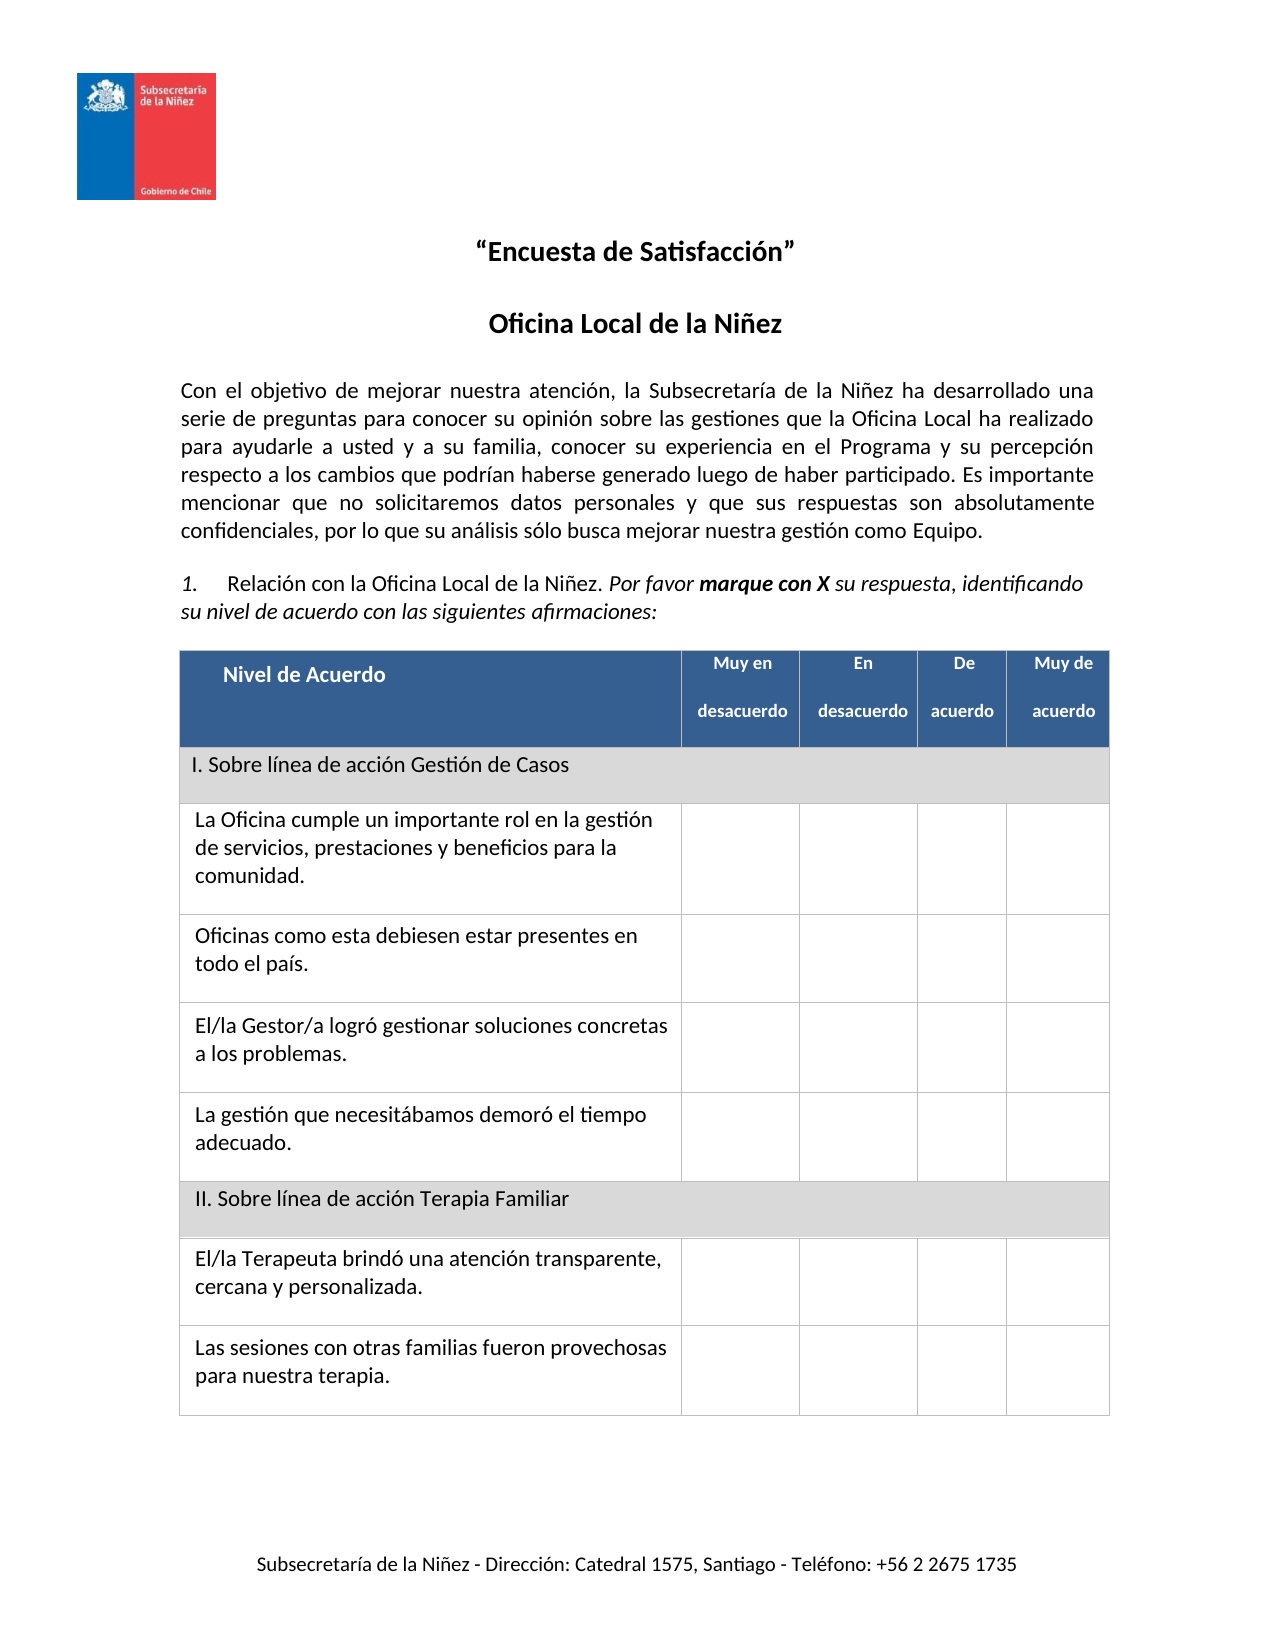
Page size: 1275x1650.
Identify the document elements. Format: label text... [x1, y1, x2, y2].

text Con el objetivo de mejorar nuestra atención, la Subsecretaría de la Niñez ha desarrollado una serie de preguntas para conocer su opinión sobre las gestiones que la Oficina Local ha realizado para ayudarle a usted y a su familia, conocer su experiencia en el Programa y su percepción respecto a los cambios que podrían haberse generado luego de haber participado. Es importante mencionar que no solicitaremos datos personales y que sus respuestas son absolutamente confidenciales, por lo que su análisis sólo busca mejorar nuestra gestión como Equipo. [181, 376, 1096, 544]
table_cell El/la Terapeuta brindó una atención transparente, cercana y personalizada. [180, 1239, 681, 1325]
table_cell [800, 1239, 917, 1325]
table_cell [800, 915, 917, 1002]
table_cell El/la Gestor/a logró gestionar soluciones concretas a los problemas. [180, 1003, 681, 1092]
table_cell I. Sobre línea de acción Gestión de Casos [180, 748, 1109, 803]
table_header En desacuerdo [800, 651, 917, 747]
table_cell [1007, 1003, 1109, 1092]
table_cell [682, 1003, 799, 1092]
table_cell Las sesiones con otras familias fueron provechosas para nuestra terapia. [180, 1326, 681, 1414]
table_cell [1007, 804, 1109, 914]
table_cell [1007, 1093, 1109, 1181]
table_cell [1007, 1326, 1109, 1414]
table_cell II. Sobre línea de acción Terapia Familiar [180, 1182, 1109, 1237]
table_cell [918, 1239, 1006, 1325]
table_cell La Oficina cumple un importante rol en la gestión de servicios, prestaciones y beneficios para la comunidad. [180, 804, 681, 914]
table_cell [1007, 915, 1109, 1002]
list Relación con la Oficina Local de la Niñez. Por favor marque con X su respuesta, identificando su nivel de acuerdo con las siguientes afirmaciones: [181, 569, 1096, 625]
table_cell [918, 1326, 1006, 1414]
table_cell [682, 1326, 799, 1414]
table_cell [800, 804, 917, 914]
table_header Muy en desacuerdo [682, 651, 799, 747]
table_cell Oficinas como esta debiesen estar presentes en todo el país. [180, 915, 681, 1002]
table_cell La gestión que necesitábamos demoró el tiempo adecuado. [180, 1093, 681, 1181]
text Oficina Local de la Niñez [77, 305, 1194, 340]
table_header De acuerdo [918, 651, 1006, 747]
table_header Nivel de Acuerdo [180, 651, 681, 747]
table_cell [682, 915, 799, 1002]
table_cell [918, 804, 1006, 914]
table_header Muy de acuerdo [1007, 651, 1109, 747]
table_cell [1007, 1239, 1109, 1325]
table_cell [800, 1326, 917, 1414]
text “Encuesta de Satisfacción” [77, 233, 1194, 269]
table_cell [918, 915, 1006, 1002]
table_cell [800, 1003, 917, 1092]
table_cell [918, 1003, 1006, 1092]
table_cell [800, 1093, 917, 1181]
table_cell [682, 1093, 799, 1181]
table_cell [682, 804, 799, 914]
picture [77, 73, 216, 200]
table_cell [918, 1093, 1006, 1181]
table_cell [682, 1239, 799, 1325]
